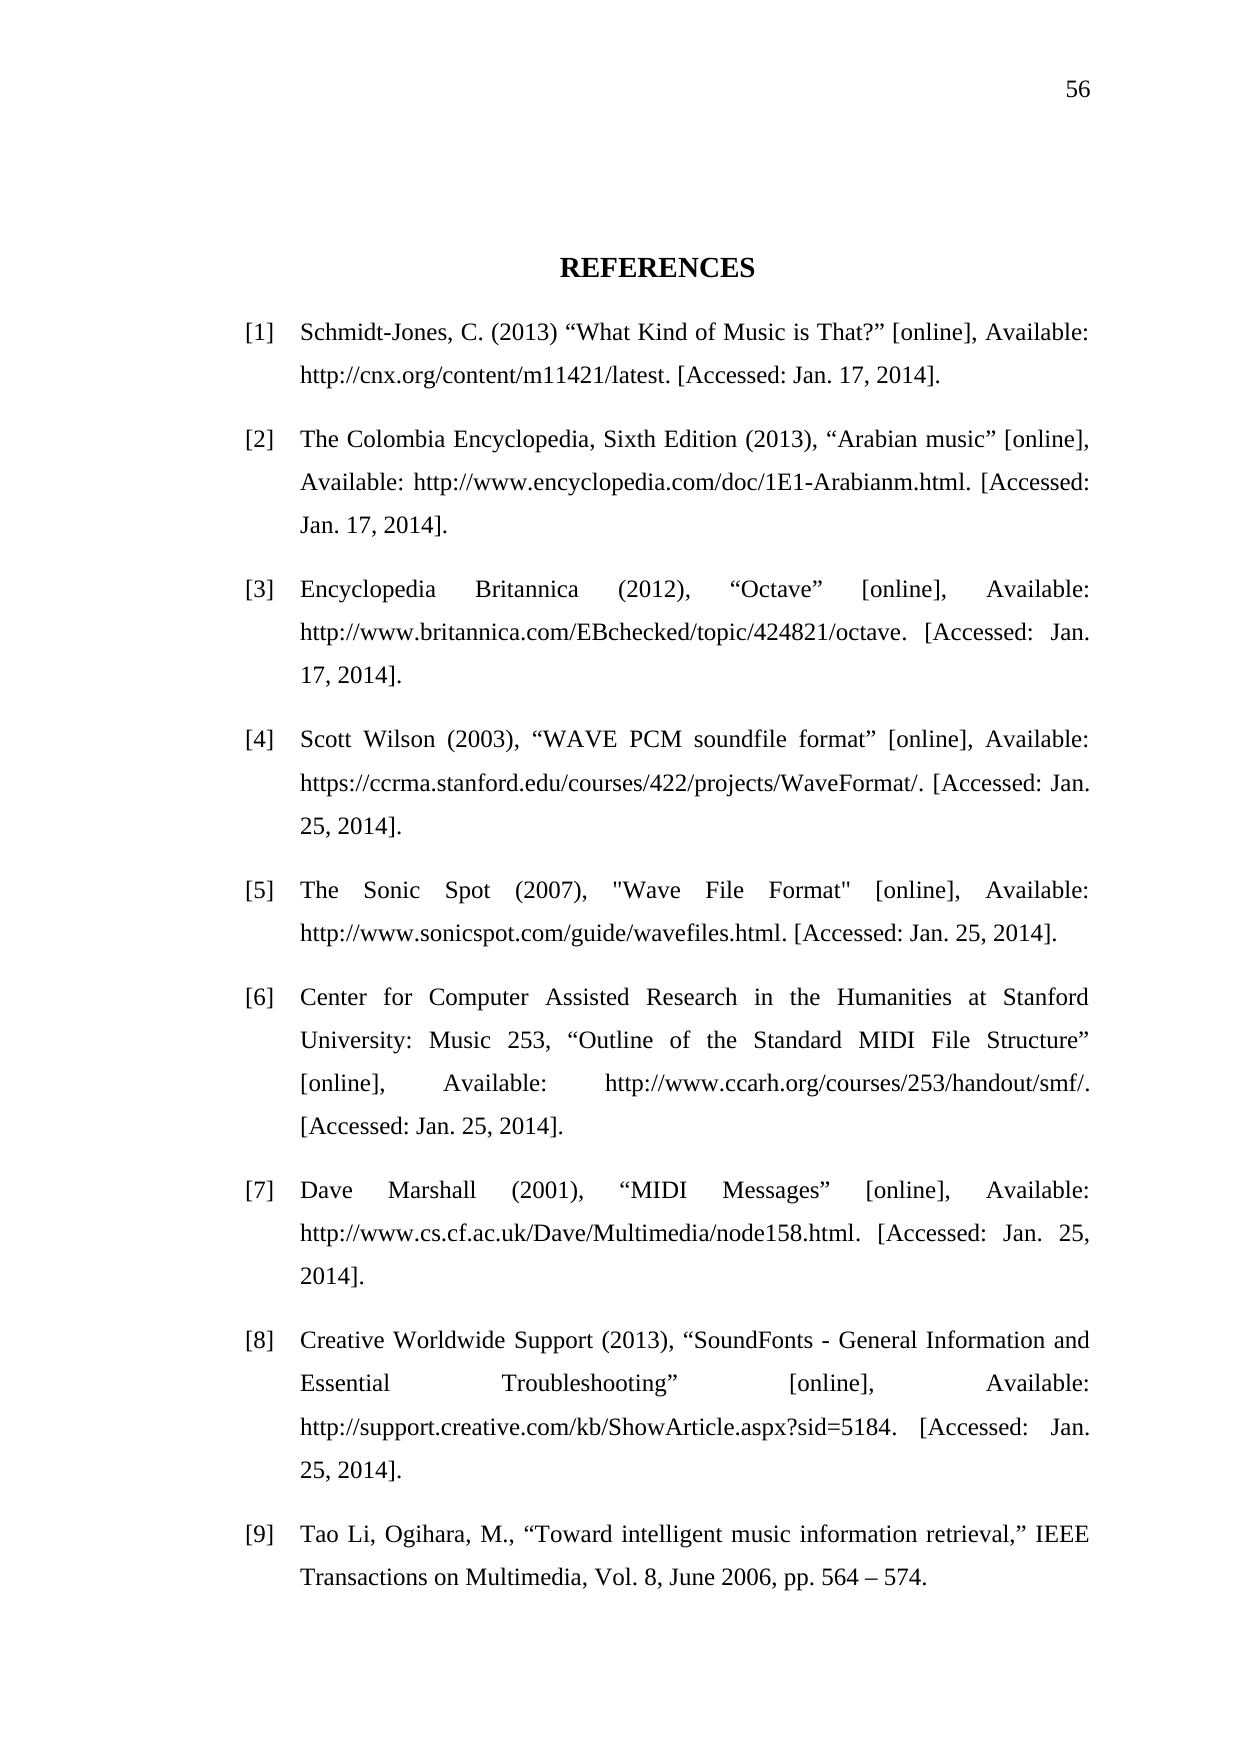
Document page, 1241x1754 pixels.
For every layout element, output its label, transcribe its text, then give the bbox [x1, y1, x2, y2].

list Scott Wilson (2003), “WAVE PCM soundfile format” [online], Available: https://ccrma.stanford.edu/courses/422/projects/WaveFormat/. [Accessed: Jan. 25, 2014]. [262, 724, 1090, 839]
list Encyclopedia Britannica (2012), “Octave” [online], Available: http://www.britannica.com/EBchecked/topic/424821/octave. [Accessed: Jan. 17, 2014]. [262, 574, 1090, 689]
list The Sonic Spot (2007), "Wave File Format" [online], Available: http://www.sonicspot.com/guide/wavefiles.html. [Accessed: Jan. 25, 2014]. [262, 875, 1090, 947]
subtitle References [225, 250, 1090, 283]
list Center for Computer Assisted Research in the Humanities at Stanford University: Music 253, “Outline of the Standard MIDI File Structure” [online], Available: http://www.ccarh.org/courses/253/handout/smf/. [Accessed: Jan. 25, 2014]. [262, 982, 1090, 1140]
list Tao Li, Ogihara, M., “Toward intelligent music information retrieval,” IEEE Transactions on Multimedia, Vol. 8, June 2006, pp. 564 – 574. [262, 1519, 1090, 1591]
list The Colombia Encyclopedia, Sixth Edition (2013), “Arabian music” [online], Available: http://www.encyclopedia.com/doc/1E1-Arabianm.html. [Accessed: Jan. 17, 2014]. [262, 424, 1090, 539]
list Schmidt-Jones, C. (2013) “What Kind of Music is That?” [online], Available: http://cnx.org/content/m11421/latest. [Accessed: Jan. 17, 2014]. [262, 317, 1090, 389]
list Dave Marshall (2001), “MIDI Messages” [online], Available: http://www.cs.cf.ac.uk/Dave/Multimedia/node158.html. [Accessed: Jan. 25, 2014]. [262, 1175, 1090, 1290]
list Creative Worldwide Support (2013), “SoundFonts - General Information and Essential Troubleshooting” [online], Available: http://support.creative.com/kb/ShowArticle.aspx?sid=5184. [Accessed: Jan. 25, 2014]. [262, 1325, 1090, 1483]
